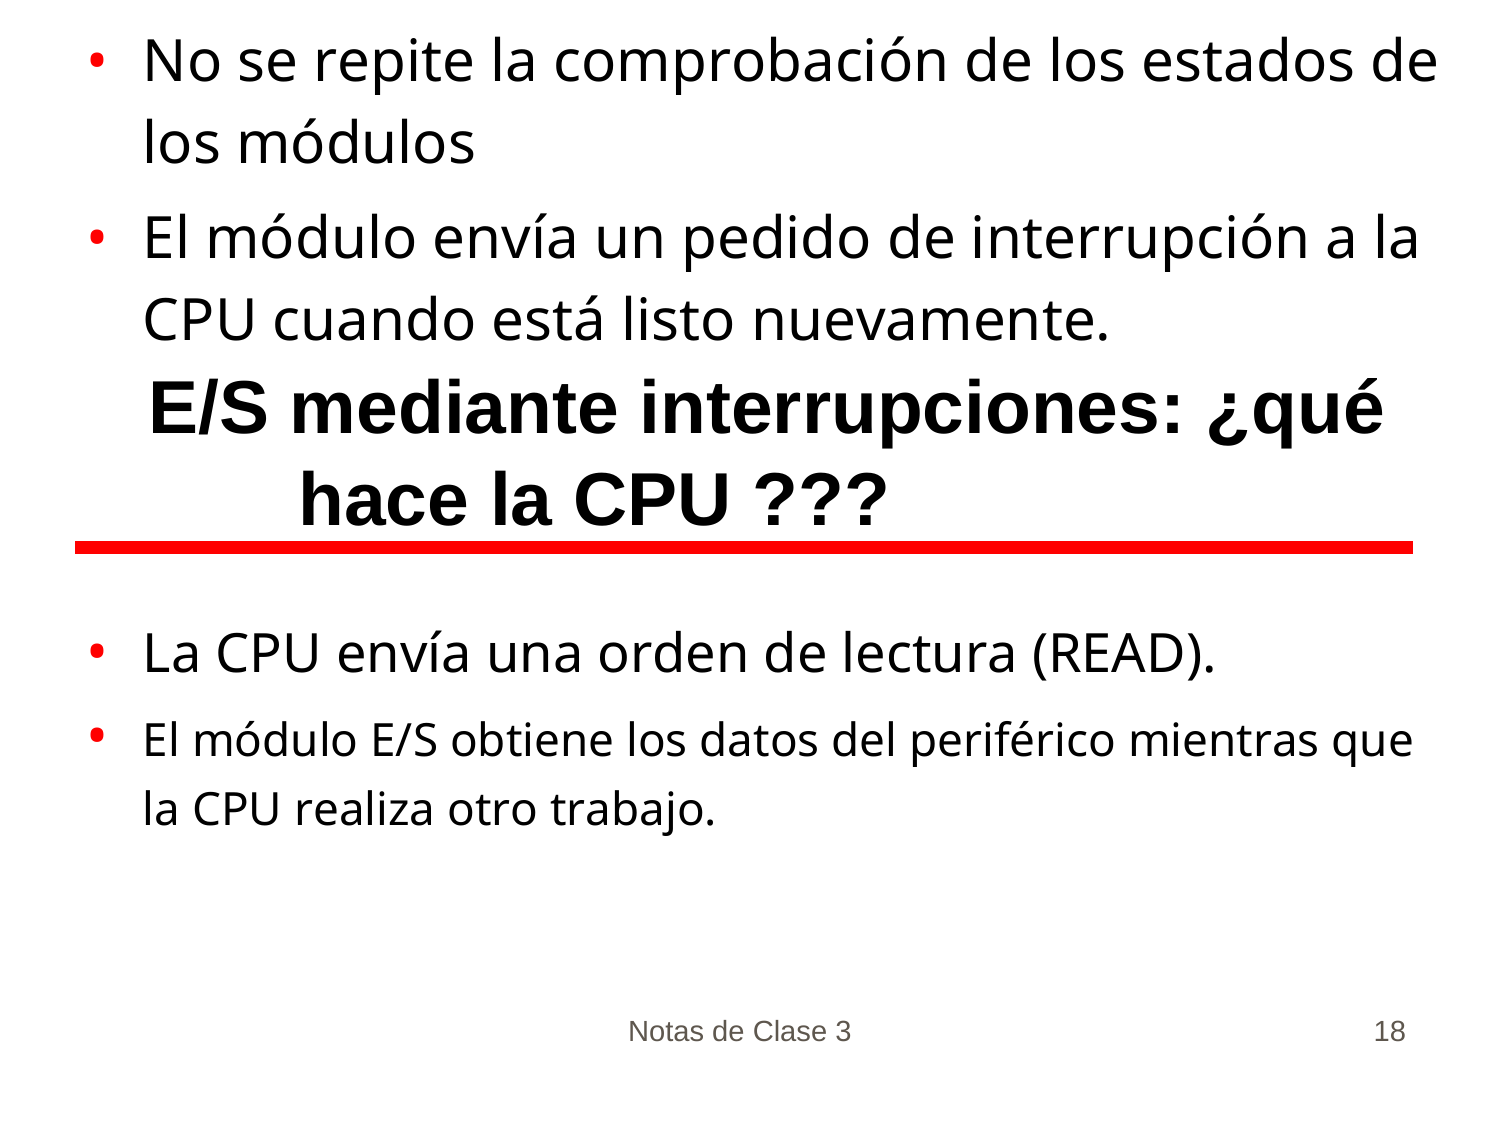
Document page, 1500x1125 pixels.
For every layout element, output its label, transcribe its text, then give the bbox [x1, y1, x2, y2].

list La CPU envía una orden de lectura (READ). [86, 610, 1461, 689]
list El módulo envía un pedido de interrupción a la CPU cuando está listo nuevamente. [86, 197, 1461, 358]
text E/S mediante interrupciones: ¿qué hace la CPU ??? [148, 363, 1467, 541]
list El módulo E/S obtiene los datos del periférico mientras que la CPU realiza otro trabajo. [86, 694, 1461, 839]
list No se repite la comprobación de los estados de los módulos [86, 19, 1461, 180]
